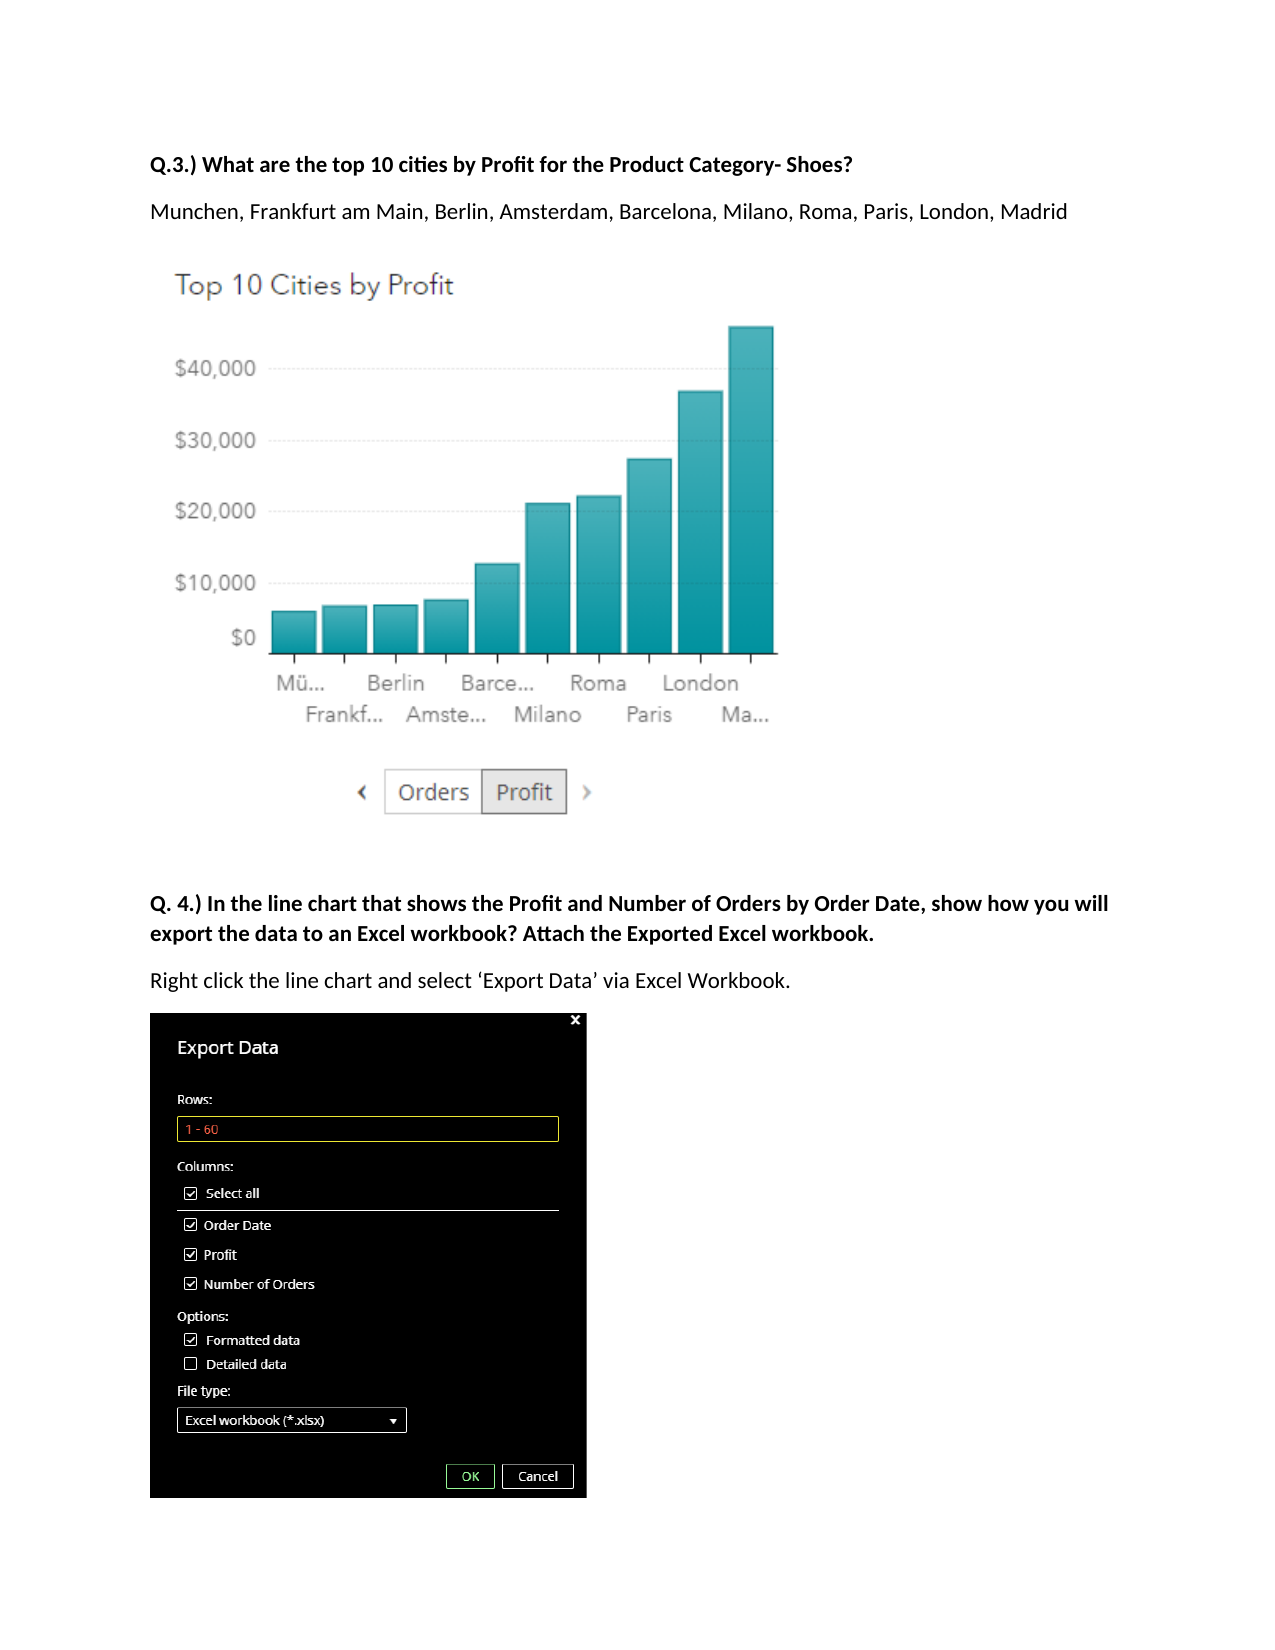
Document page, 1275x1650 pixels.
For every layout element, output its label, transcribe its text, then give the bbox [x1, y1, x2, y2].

picture [150, 1013, 587, 1498]
picture [150, 243, 805, 824]
text Right click the line chart and select ‘Export Data’ via Excel Workbook. [150, 966, 1125, 994]
text Q.3.) What are the top 10 cities by Profit for the Product Category- Shoes? [150, 150, 1125, 178]
text Q. 4.) In the line chart that shows the Profit and Number of Orders by Order Date, show how you will export the data to an Excel workbook? Attach the Exported Excel workbook. [150, 889, 1125, 947]
text Munchen, Frankfurt am Main, Berlin, Amsterdam, Barcelona, Milano, Roma, Paris, London, Madrid [150, 197, 1125, 225]
